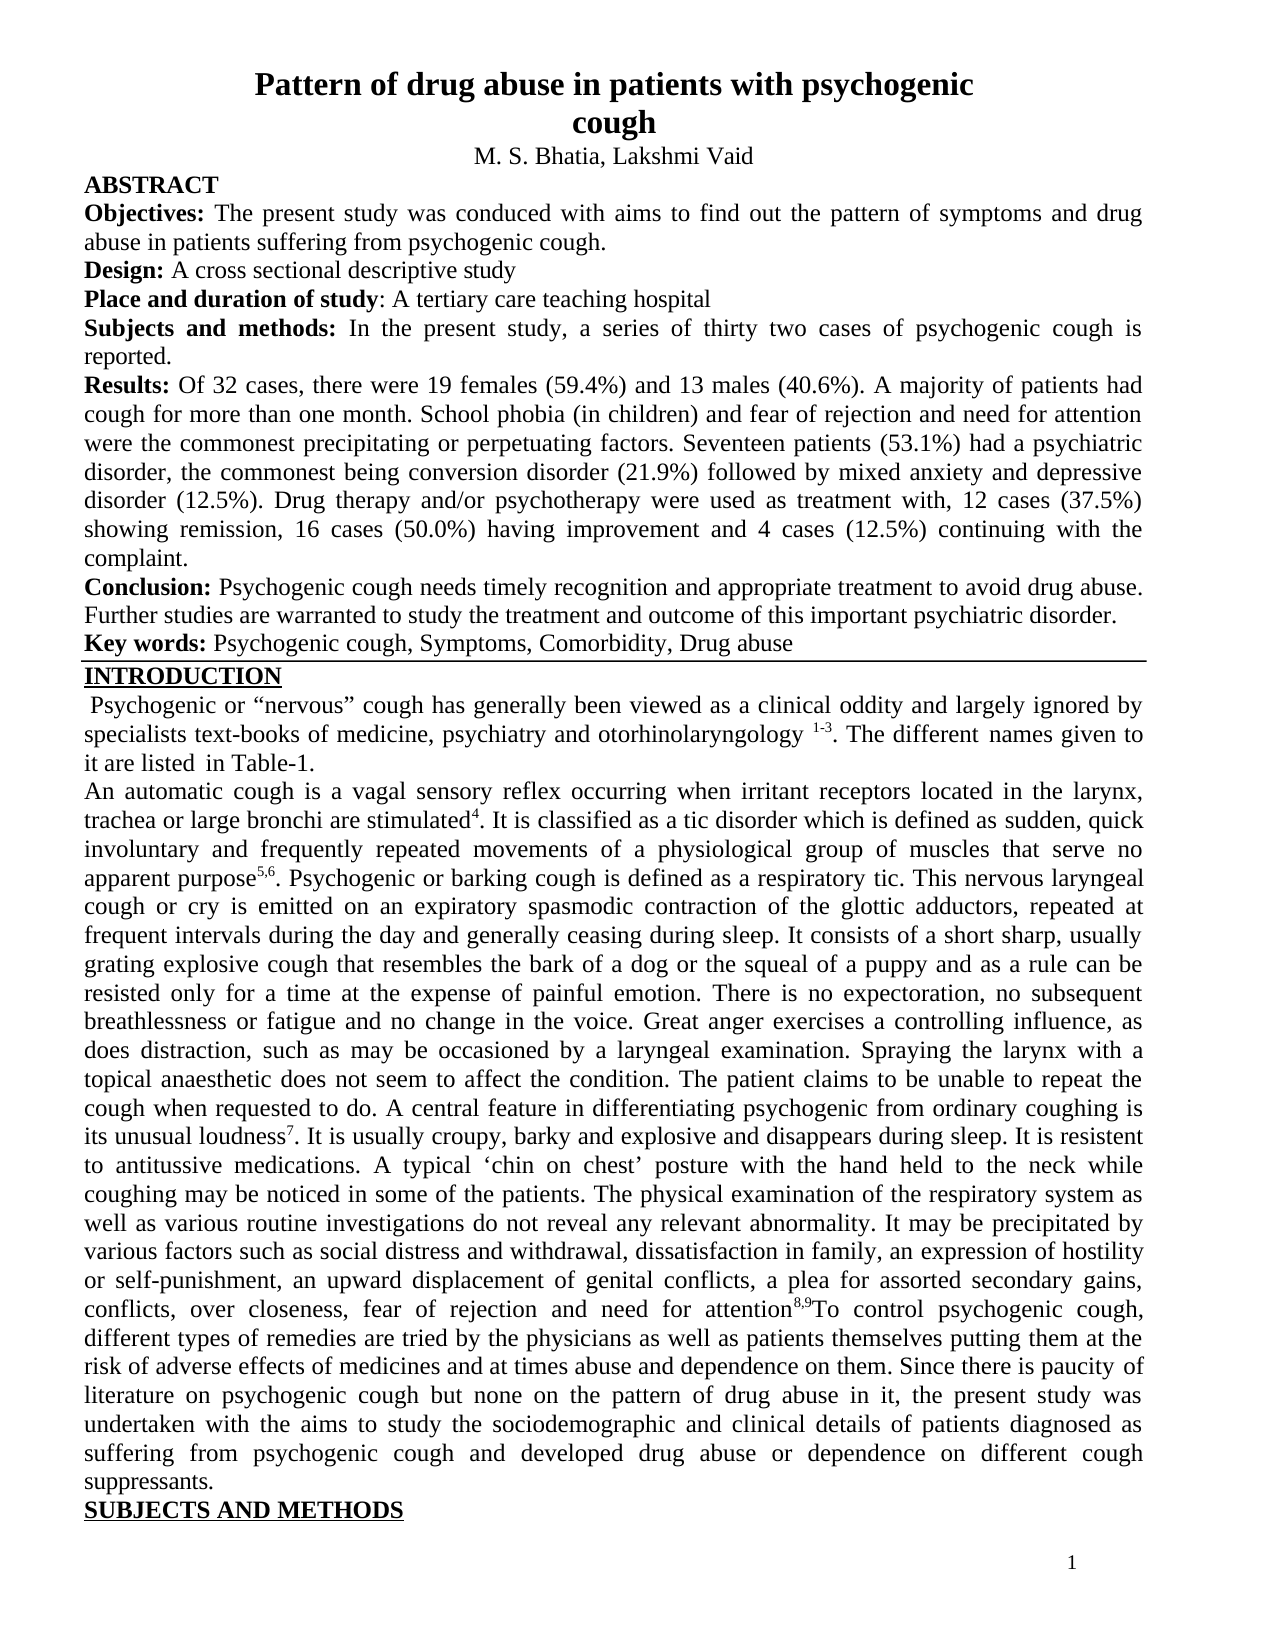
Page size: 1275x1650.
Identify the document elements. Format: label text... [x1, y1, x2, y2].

text M. S. Bhatia, Lakshmi Vaid [473, 142, 1158, 170]
subtitle ABSTRACT [84, 171, 1158, 199]
text Objectives: The present study was conduced with aims to find out the pattern of symptoms and drug abuse in patients suffering from psychogenic cough. [84, 199, 1144, 256]
text Key words: Psychogenic cough, Symptoms, Comorbidity, Drug abuse [84, 629, 1158, 657]
text Psychogenic or “nervous” cough has generally been viewed as a clinical oddity and largely ignored by specialists text-books of medicine, psychiatry and otorhinolaryngology 1-3. The different names given to it are listed in Table-1. [84, 690, 1144, 776]
subtitle SUBJECTS AND METHODS [84, 1495, 1158, 1524]
title Pattern of drug abuse in patients with psychogenic cough [209, 65, 1019, 142]
text An automatic cough is a vagal sensory reflex occurring when irritant receptors located in the larynx, trachea or large bronchi are stimulated4. It is classified as a tic disorder which is defined as sudden, quick involuntary and frequently repeated movements of a physiological group of muscles that serve no apparent purpose5,6. Psychogenic or barking cough is defined as a respiratory tic. This nervous laryngeal cough or cry is emitted on an expiratory spasmodic contraction of the glottic adductors, repeated at frequent intervals during the day and generally ceasing during sleep. It consists of a short sharp, usually grating explosive cough that resembles the bark of a dog or the squeal of a puppy and as a rule can be resisted only for a time at the expense of painful emotion. There is no expectoration, no subsequent breathlessness or fatigue and no change in the voice. Great anger exercises a controlling influence, as does distraction, such as may be occasioned by a laryngeal examination. Spraying the larynx with a topical anaesthetic does not seem to affect the condition. The patient claims to be unable to repeat the cough when requested to do. A central feature in differentiating psychogenic from ordinary coughing is its unusual loudness7. It is usually croupy, barky and explosive and disappears during sleep. It is resistent to antitussive medications. A typical ‘chin on chest’ posture with the hand held to the neck while coughing may be noticed in some of the patients. The physical examination of the respiratory system as well as various routine investigations do not reveal any relevant abnormality. It may be precipitated by various factors such as social distress and withdrawal, dissatisfaction in family, an expression of hostility or self-punishment, an upward displacement of genital conflicts, a plea for assorted secondary gains, conflicts, over closeness, fear of rejection and need for attention8,9To control psychogenic cough, different types of remedies are tried by the physicians as well as patients themselves putting them at the risk of adverse effects of medicines and at times abuse and dependence on them. Since there is paucity of literature on psychogenic cough but none on the pattern of drug abuse in it, the present study was undertaken with the aims to study the sociodemographic and clinical details of patients diagnosed as suffering from psychogenic cough and developed drug abuse or dependence on different cough suppressants. [84, 776, 1144, 1495]
subtitle INTRODUCTION [84, 657, 1158, 690]
text Design: A cross sectional descriptive study [84, 256, 1158, 284]
text Subjects and methods: In the present study, a series of thirty two cases of psychogenic cough is reported. [84, 314, 1143, 370]
text Conclusion: Psychogenic cough needs timely recognition and appropriate treatment to avoid drug abuse. Further studies are warranted to study the treatment and outcome of this important psychiatric disorder. [84, 572, 1143, 629]
text Place and duration of study: A tertiary care teaching hospital [84, 284, 1158, 313]
text Results: Of 32 cases, there were 19 females (59.4%) and 13 males (40.6%). A majority of patients had cough for more than one month. School phobia (in children) and fear of rejection and need for attention were the commonest precipitating or perpetuating factors. Seventeen patients (53.1%) had a psychiatric disorder, the commonest being conversion disorder (21.9%) followed by mixed anxiety and depressive disorder (12.5%). Drug therapy and/or psychotherapy were used as treatment with, 12 cases (37.5%) showing remission, 16 cases (50.0%) having improvement and 4 cases (12.5%) continuing with the complaint. [84, 370, 1144, 572]
